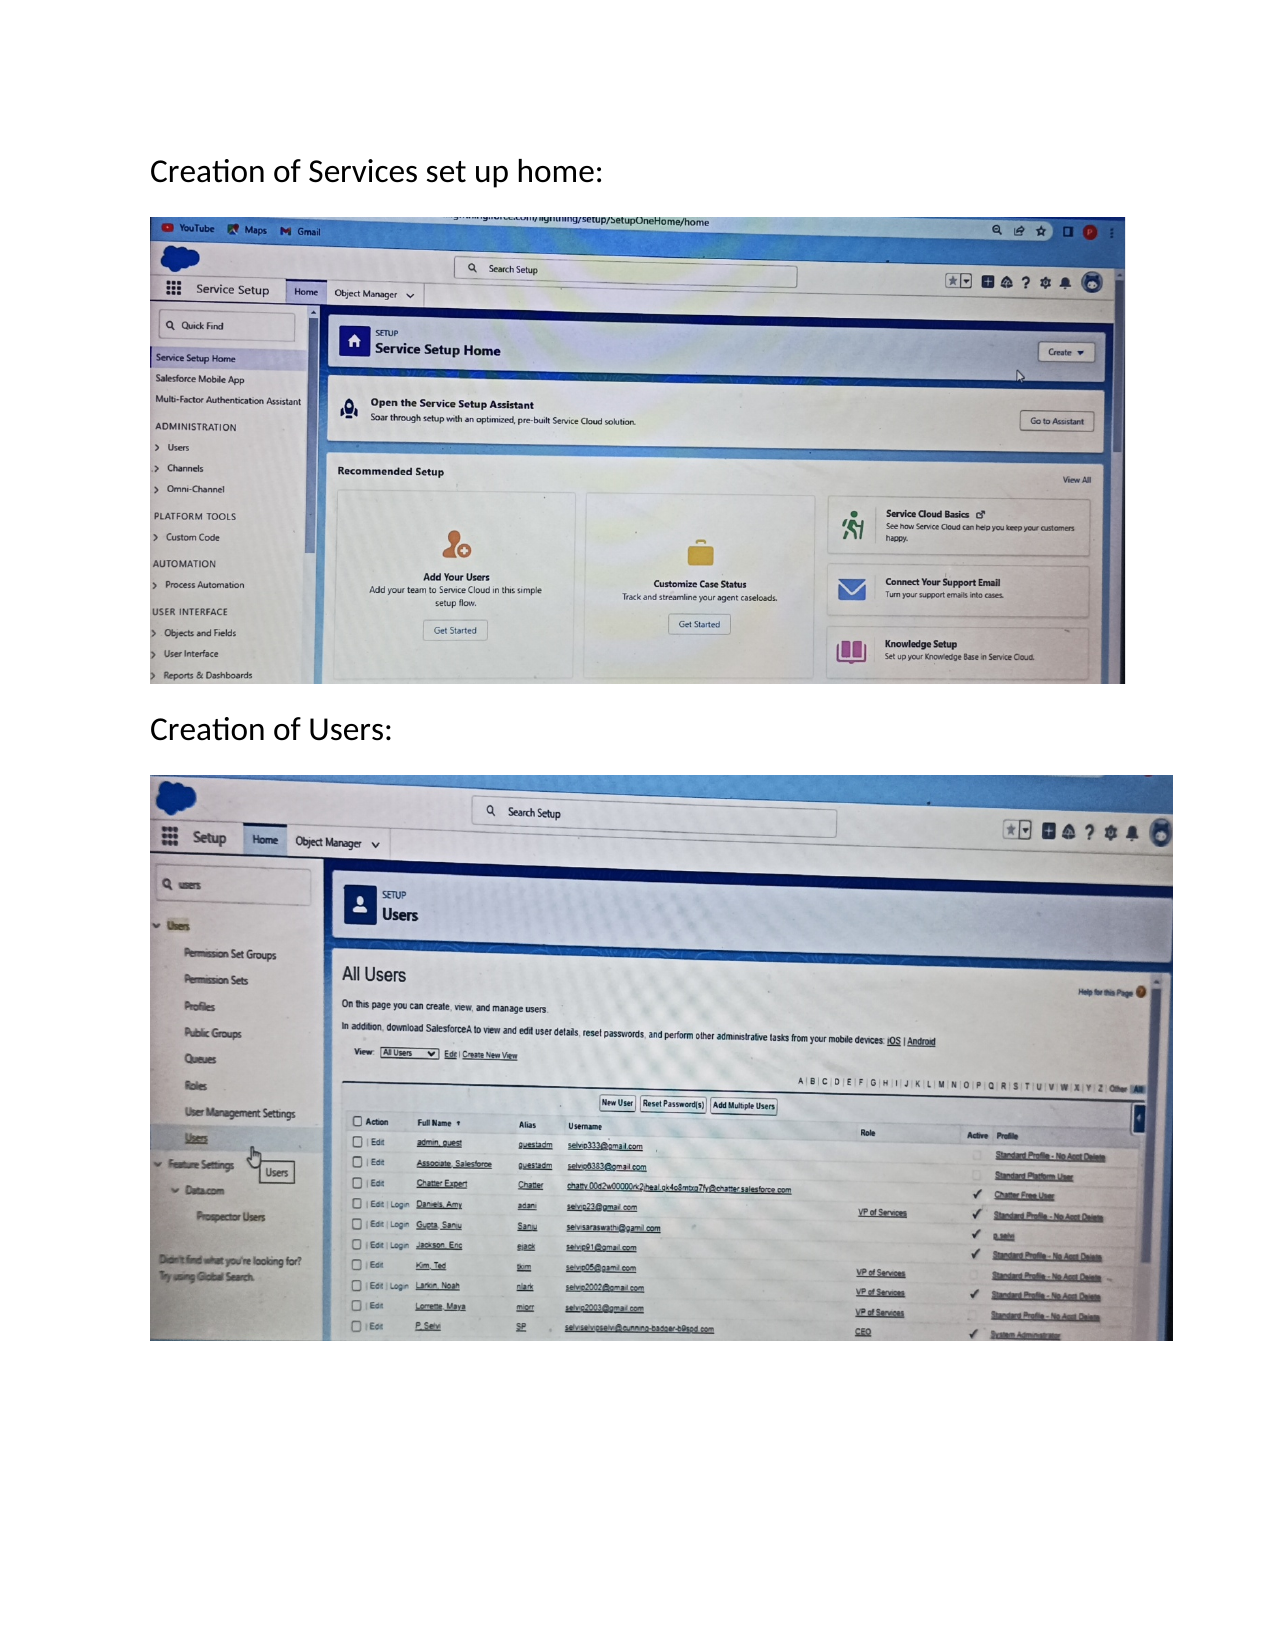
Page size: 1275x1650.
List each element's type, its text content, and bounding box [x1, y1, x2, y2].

picture [150, 217, 1125, 684]
text Creation of Services set up home: [150, 150, 1125, 191]
text Creation of Users: [150, 708, 1125, 749]
picture [150, 775, 1173, 1341]
